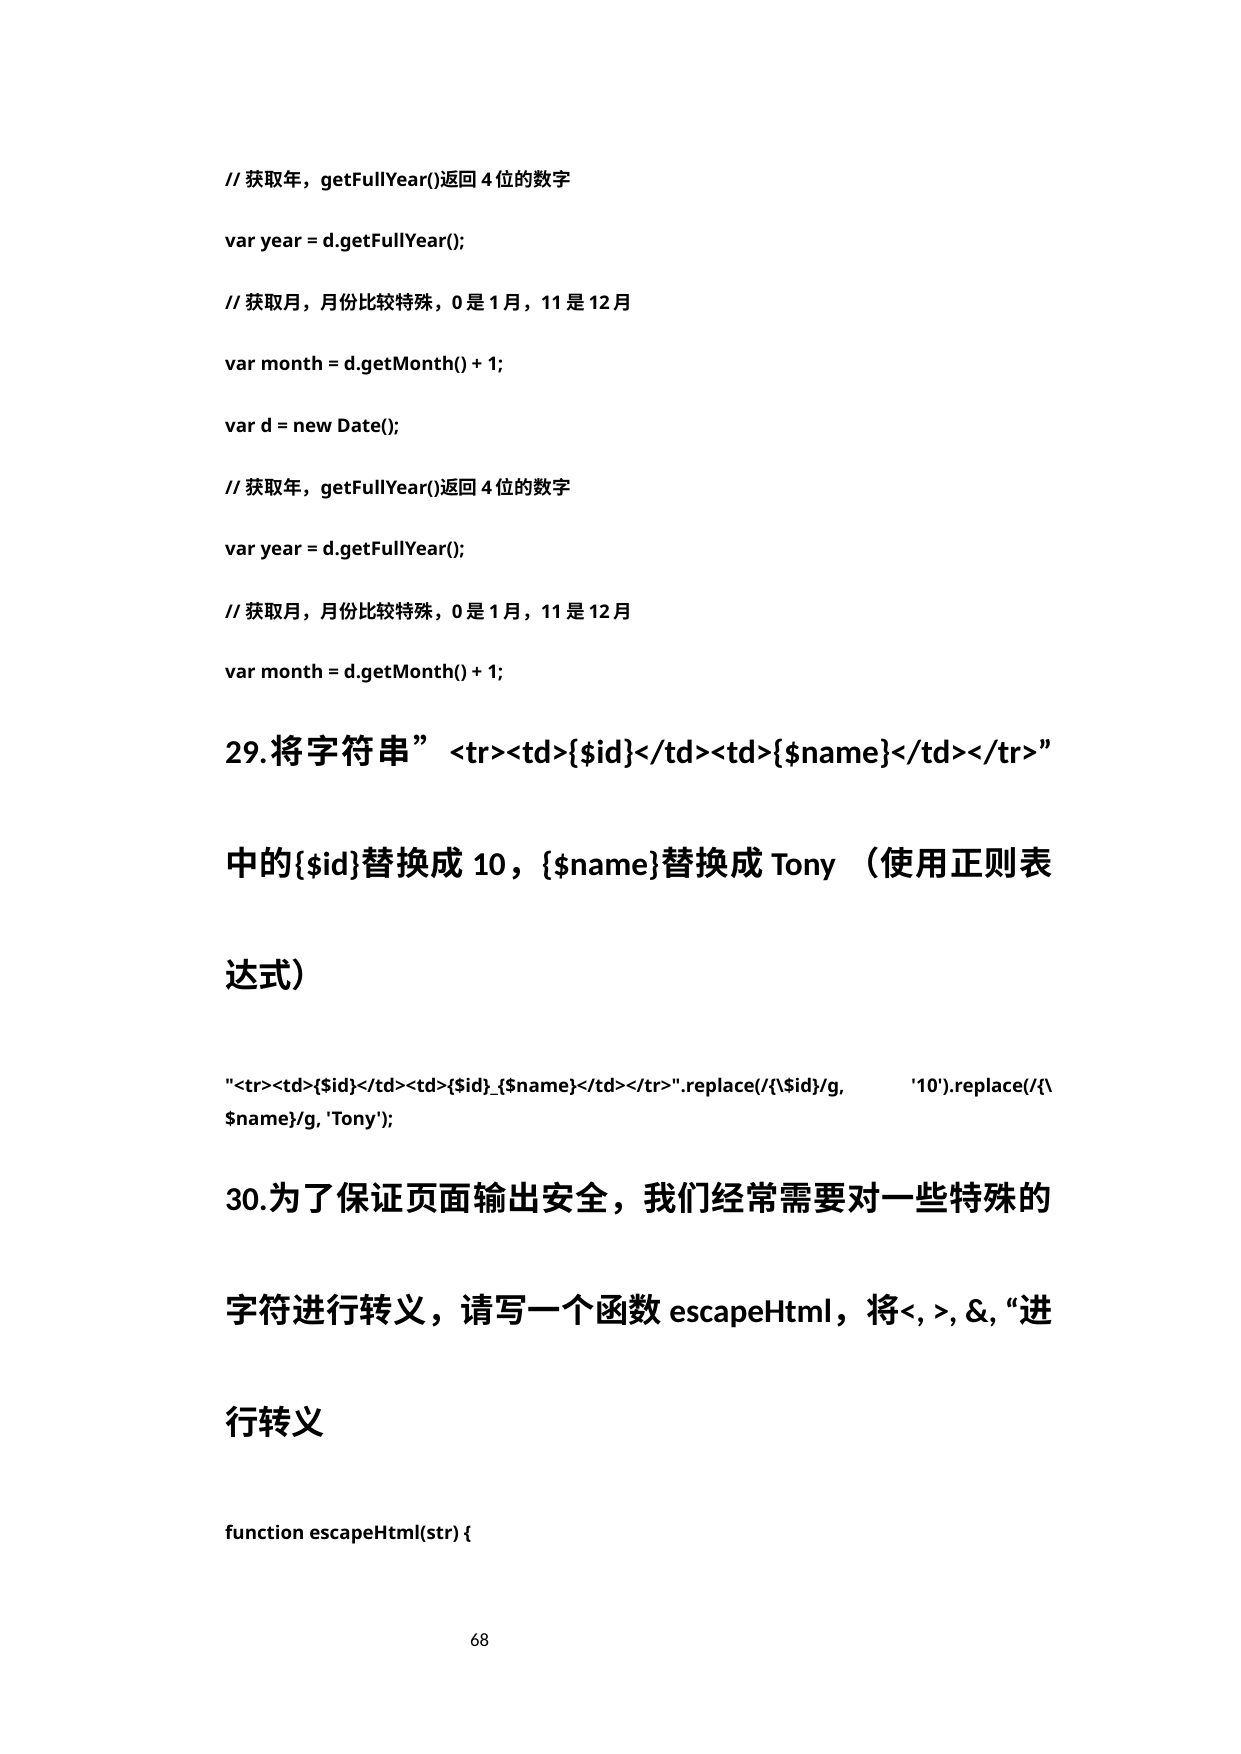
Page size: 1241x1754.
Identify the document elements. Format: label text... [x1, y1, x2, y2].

text 30.为了保证页面输出安全，我们经常需要对一些特殊的字符进行转义，请写一个函数escapeHtml，将<, >, &, “进行转义 [225, 1163, 1053, 1452]
text "<tr><td>{$id}</td><td>{$id}_{$name}</td></tr>".replace(/{\$id}/g, '10').replace(/{\$name}/g, 'Tony'); [225, 1069, 1053, 1134]
text var month = d.getMonth() + 1; [225, 347, 1053, 379]
text // 获取年，getFullYear()返回4位的数字 [225, 470, 1053, 503]
text var year = d.getFullYear(); [225, 224, 1053, 256]
text // 获取月，月份比较特殊，0是1月，11是12月 [225, 594, 1053, 626]
text var d = new Date(); [225, 409, 1053, 441]
text var month = d.getMonth() + 1; [225, 655, 1053, 688]
text // 获取年，getFullYear()返回4位的数字 [225, 162, 1053, 194]
text 29.将字符串”<tr><td>{$id}</td><td>{$name}</td></tr>”中的{$id}替换成10，{$name}替换成Tony （使用正则表达式） [225, 717, 1053, 1006]
text var year = d.getFullYear(); [225, 532, 1053, 564]
text // 获取月，月份比较特殊，0是1月，11是12月 [225, 285, 1053, 318]
text function escapeHtml(str) { [225, 1516, 1053, 1548]
